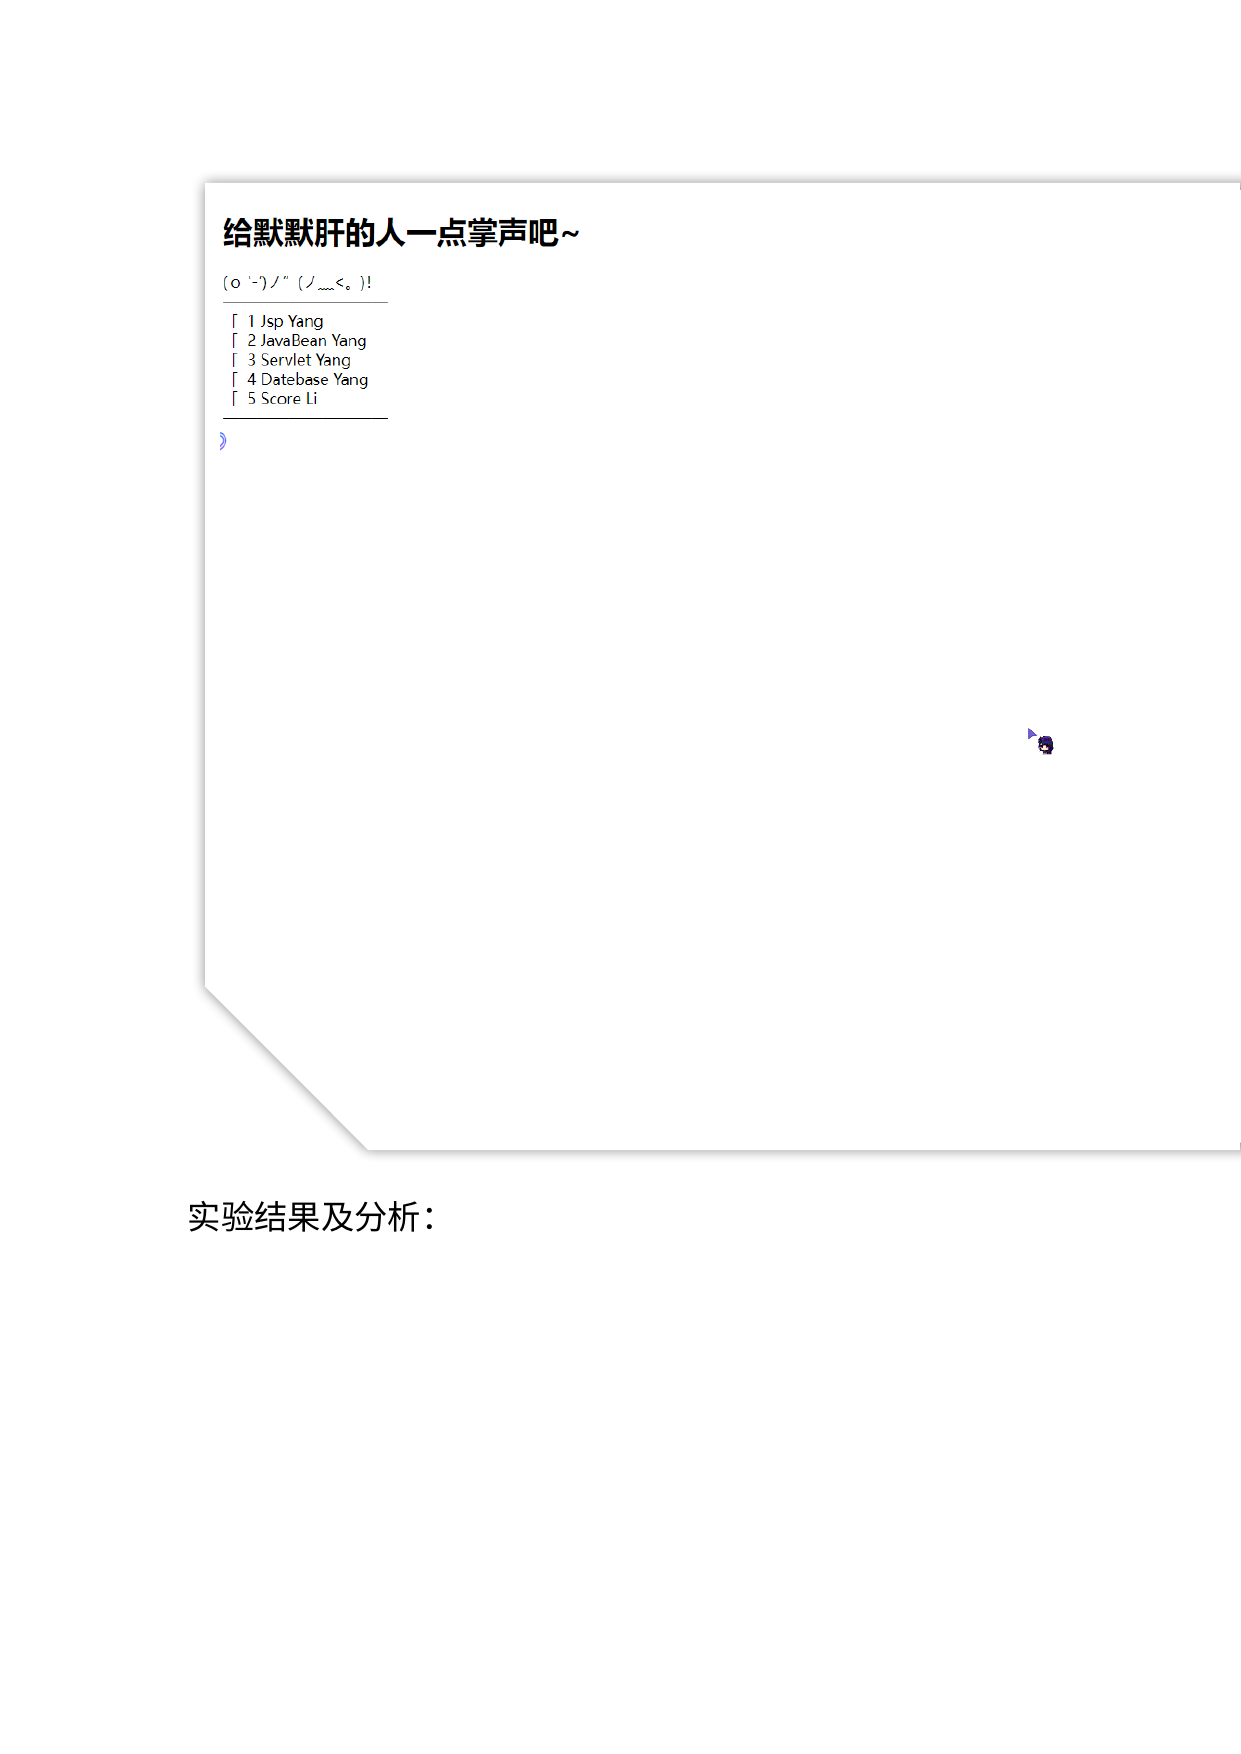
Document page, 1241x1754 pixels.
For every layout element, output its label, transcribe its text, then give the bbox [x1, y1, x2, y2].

picture [220, 198, 1241, 1135]
text 实验结果及分析： [187, 1183, 1053, 1248]
